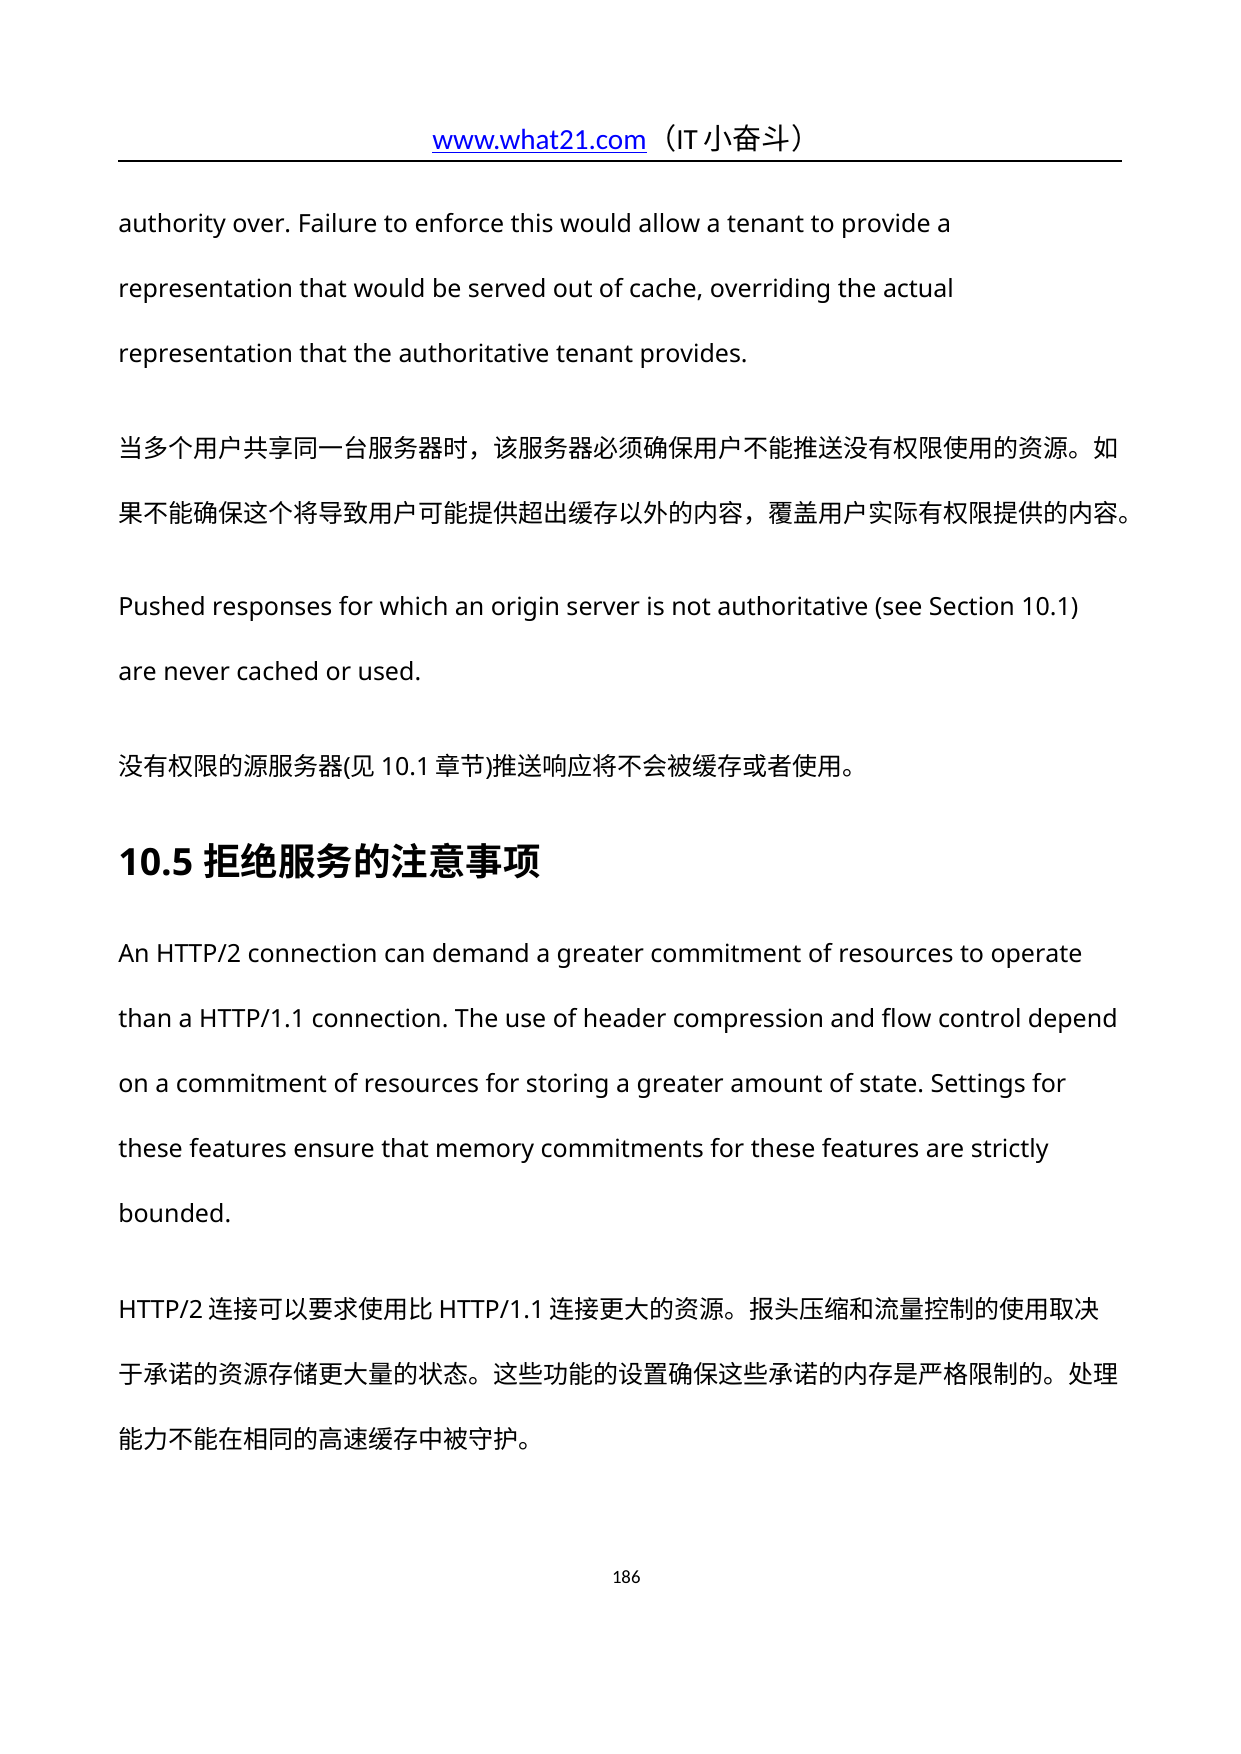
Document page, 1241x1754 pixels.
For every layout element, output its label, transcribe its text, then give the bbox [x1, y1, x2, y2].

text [118, 190, 1122, 385]
text 没有权限的源服务器(见10.1章节)推送响应将不会被缓存或者使用。 [118, 732, 1122, 797]
text HTTP/2连接可以要求使用比HTTP/1.1连接更大的资源。报头压缩和流量控制的使用取决于承诺的资源存储更大量的状态。这些功能的设置确保这些承诺的内存是严格限制的。处理能力不能在相同的高速缓存中被守护。 [118, 1275, 1122, 1470]
text An HTTP/2 connection can demand a greater commitment of resources to operate than a HTTP/1.1 connection. The use of header compression and flow control depend on a commitment of resources for storing a greater amount of state. Settings for these features ensure that memory commitments for these features are strictly bounded. [118, 921, 1122, 1246]
text Pushed responses for which an origin server is not authoritative (see Section 10.1) are never cached or used. [118, 573, 1122, 703]
text 当多个用户共享同一台服务器时，该服务器必须确保用户不能推送没有权限使用的资源。如果不能确保这个将导致用户可能提供超出缓存以外的内容，覆盖用户实际有权限提供的内容。 [118, 414, 1122, 544]
subtitle 10.5 拒绝服务的注意事项 [118, 827, 1122, 892]
